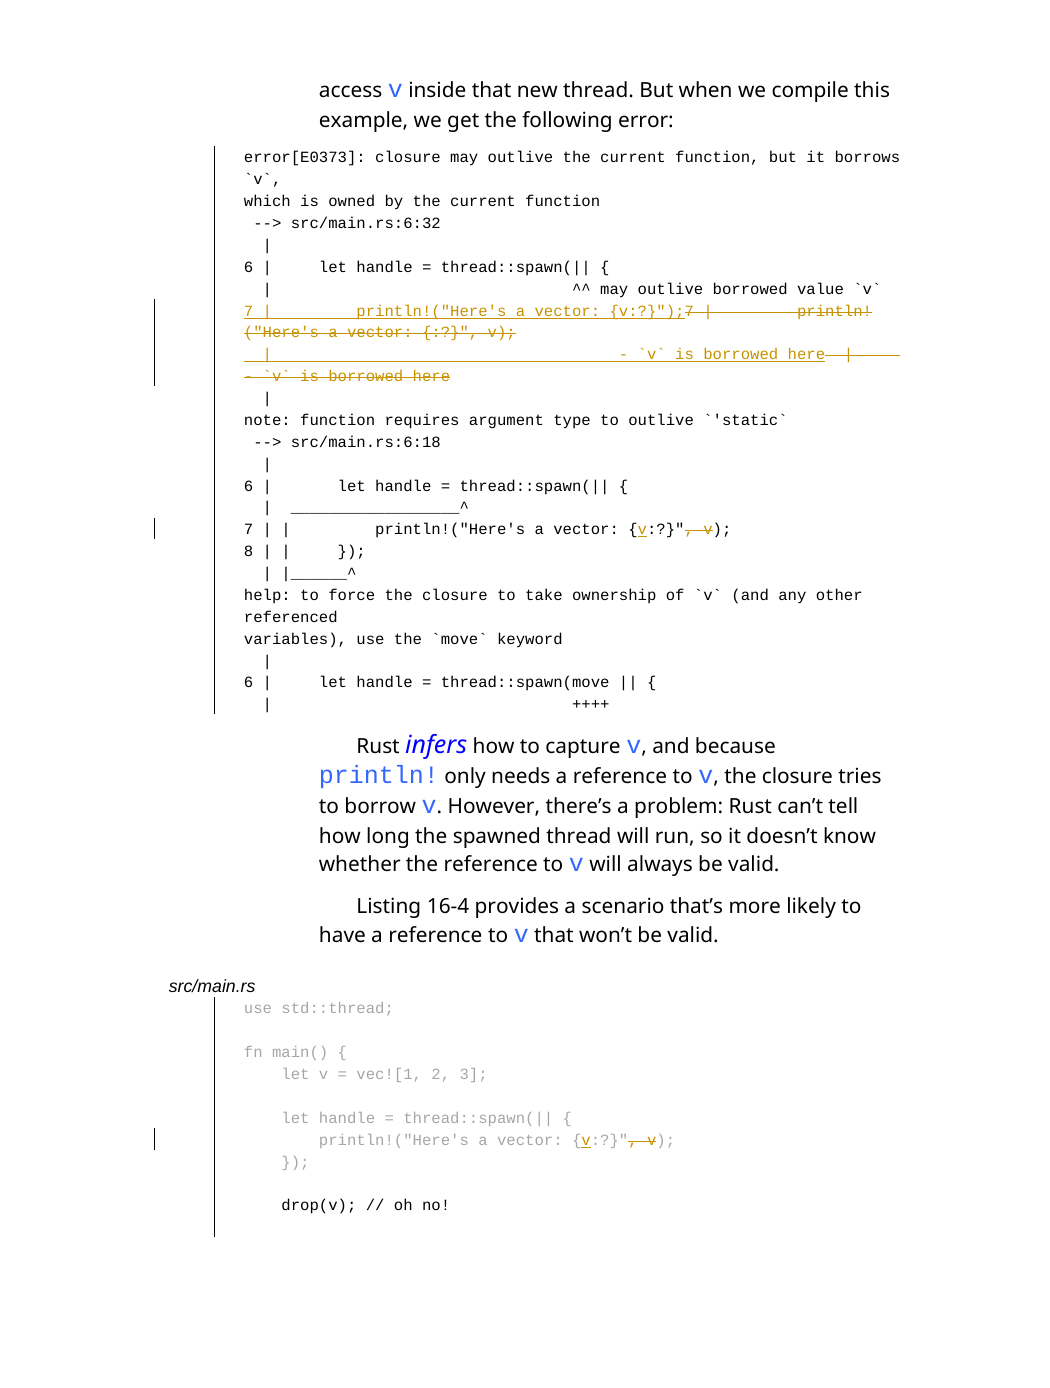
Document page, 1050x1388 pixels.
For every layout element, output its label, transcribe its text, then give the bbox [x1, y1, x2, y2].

text | [215, 233, 900, 255]
text | [215, 452, 900, 474]
text | |______^ [215, 561, 900, 583]
text error[E0373]: closure may outlive the current function, but it borrows `v`, [215, 146, 900, 189]
text println!("Here's a vector: {:?}"); [215, 1128, 900, 1150]
text drop(v); // oh no! [215, 1193, 900, 1215]
text use std::thread; [215, 997, 900, 1018]
text Listing 16-4 provides a scenario that’s more likely to have a reference to v that won’t be valid. [319, 892, 900, 950]
text let handle = thread::spawn(|| { [215, 1106, 900, 1128]
text variables), use the `move` keyword [215, 627, 900, 649]
text 6 | let handle = thread::spawn(|| { [215, 474, 900, 496]
text | ^^ may outlive borrowed value `v` [215, 277, 900, 299]
text 7 | | println!("Here's a vector: {:?}"); [215, 518, 900, 539]
text --> src/main.rs:6:32 [215, 211, 900, 233]
text Rust infers how to capture v, and because println! only needs a reference to v, the closure tries to borrow v. However, there’s a problem: Rust can’t tell how long the spawned thread will run, so it doesn’t know whether the reference to v will always be valid. [319, 727, 900, 879]
text 8 | | }); [215, 539, 900, 561]
text note: function requires argument type to outlive `'static` [215, 408, 900, 430]
text let v = vec![1, 2, 3]; [215, 1062, 900, 1084]
text fn main() { [215, 1040, 900, 1062]
text src/main.rs [169, 975, 900, 997]
text 6 | let handle = thread::spawn(move || { [215, 671, 900, 693]
text | [215, 649, 900, 671]
text | [215, 386, 900, 408]
text | __________________^ [215, 496, 900, 518]
text | ++++ [215, 693, 900, 714]
text help: to force the closure to take ownership of `v` (and any other referenced [215, 583, 900, 627]
text }); [215, 1150, 900, 1172]
text which is owned by the current function [215, 189, 900, 211]
text 6 | let handle = thread::spawn(|| { [215, 255, 900, 277]
text --> src/main.rs:6:18 [215, 430, 900, 452]
